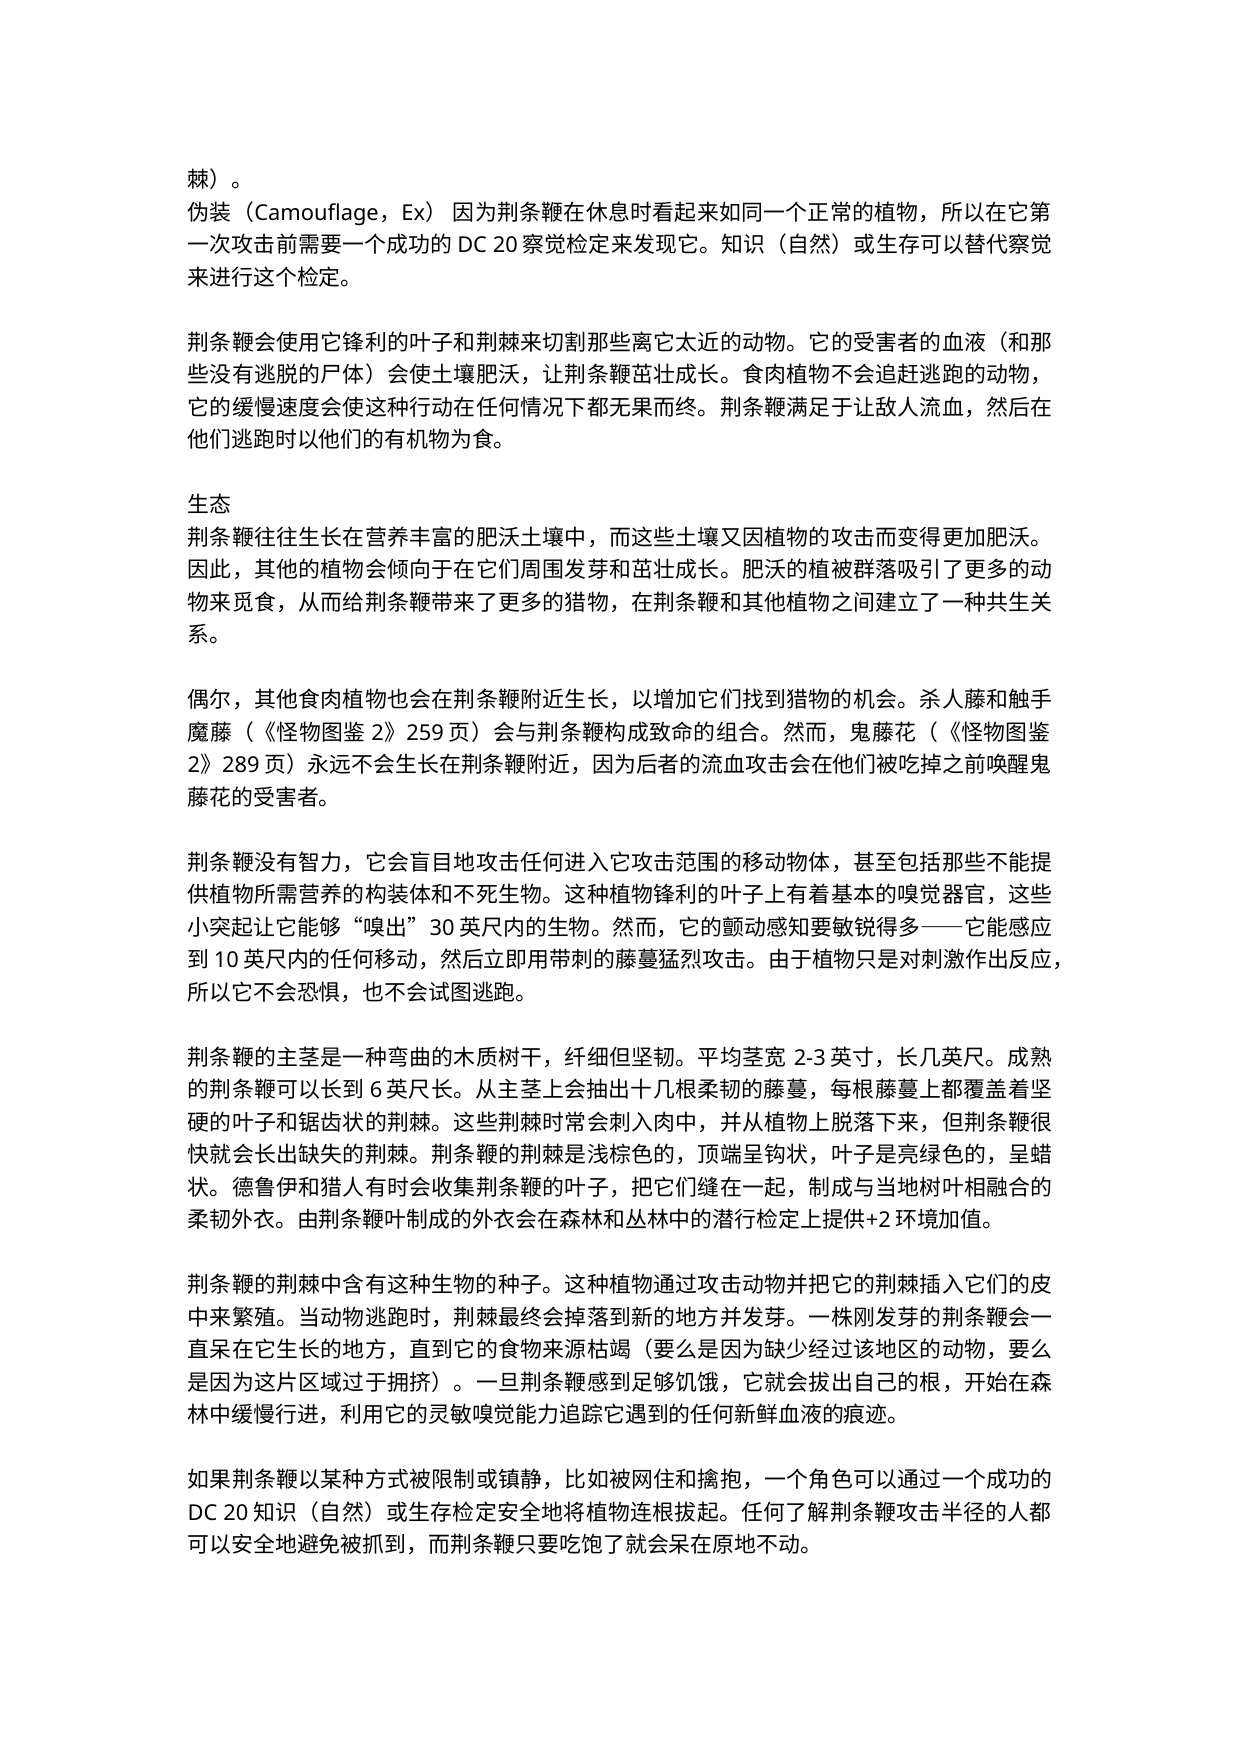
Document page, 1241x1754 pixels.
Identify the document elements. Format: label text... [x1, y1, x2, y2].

text 荆条鞭没有智力，它会盲目地攻击任何进入它攻击范围的移动物体，甚至包括那些不能提供植物所需营养的构装体和不死生物。这种植物锋利的叶子上有着基本的嗅觉器官，这些小突起让它能够“嗅出”30英尺内的生物。然而，它的颤动感知要敏锐得多——它能感应到10英尺内的任何移动，然后立即用带刺的藤蔓猛烈攻击。由于植物只是对刺激作出反应，所以它不会恐惧，也不会试图逃跑。 [187, 844, 1053, 1007]
text 荆条鞭的主茎是一种弯曲的木质树干，纤细但坚韧。平均茎宽2-3英寸，长几英尺。成熟的荆条鞭可以长到6英尺长。从主茎上会抽出十几根柔韧的藤蔓，每根藤蔓上都覆盖着坚硬的叶子和锯齿状的荆棘。这些荆棘时常会刺入肉中，并从植物上脱落下来，但荆条鞭很快就会长出缺失的荆棘。荆条鞭的荆棘是浅棕色的，顶端呈钩状，叶子是亮绿色的，呈蜡状。德鲁伊和猎人有时会收集荆条鞭的叶子，把它们缝在一起，制成与当地树叶相融合的柔韧外衣。由荆条鞭叶制成的外衣会在森林和丛林中的潜行检定上提供+2环境加值。 [187, 1039, 1053, 1234]
text 偶尔，其他食肉植物也会在荆条鞭附近生长，以增加它们找到猎物的机会。杀人藤和触手魔藤（《怪物图鉴2》259页）会与荆条鞭构成致命的组合。然而，鬼藤花（《怪物图鉴2》289页）永远不会生长在荆条鞭附近，因为后者的流血攻击会在他们被吃掉之前唤醒鬼藤花的受害者。 [187, 682, 1053, 812]
text 生态 [187, 487, 1053, 519]
text 伪装（Camouflage，Ex） 因为荆条鞭在休息时看起来如同一个正常的植物，所以在它第一次攻击前需要一个成功的DC 20察觉检定来发现它。知识（自然）或生存可以替代察觉来进行这个检定。 [187, 194, 1053, 292]
text 荆条鞭的荆棘中含有这种生物的种子。这种植物通过攻击动物并把它的荆棘插入它们的皮中来繁殖。当动物逃跑时，荆棘最终会掉落到新的地方并发芽。一株刚发芽的荆条鞭会一直呆在它生长的地方，直到它的食物来源枯竭（要么是因为缺少经过该地区的动物，要么是因为这片区域过于拥挤）。一旦荆条鞭感到足够饥饿，它就会拔出自己的根，开始在森林中缓慢行进，利用它的灵敏嗅觉能力追踪它遇到的任何新鲜血液的痕迹。 [187, 1267, 1053, 1429]
text 荆条鞭会使用它锋利的叶子和荆棘来切割那些离它太近的动物。它的受害者的血液（和那些没有逃脱的尸体）会使土壤肥沃，让荆条鞭茁壮成长。食肉植物不会追赶逃跑的动物，它的缓慢速度会使这种行动在任何情况下都无果而终。荆条鞭满足于让敌人流血，然后在他们逃跑时以他们的有机物为食。 [187, 324, 1053, 454]
text 如果荆条鞭以某种方式被限制或镇静，比如被网住和擒抱，一个角色可以通过一个成功的DC 20知识（自然）或生存检定安全地将植物连根拔起。任何了解荆条鞭攻击半径的人都可以安全地避免被抓到，而荆条鞭只要吃饱了就会呆在原地不动。 [187, 1462, 1053, 1559]
text 荆条鞭往往生长在营养丰富的肥沃土壤中，而这些土壤又因植物的攻击而变得更加肥沃。因此，其他的植物会倾向于在它们周围发芽和茁壮成长。肥沃的植被群落吸引了更多的动物来觅食，从而给荆条鞭带来了更多的猎物，在荆条鞭和其他植物之间建立了一种共生关系。 [187, 519, 1053, 649]
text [187, 162, 1053, 194]
